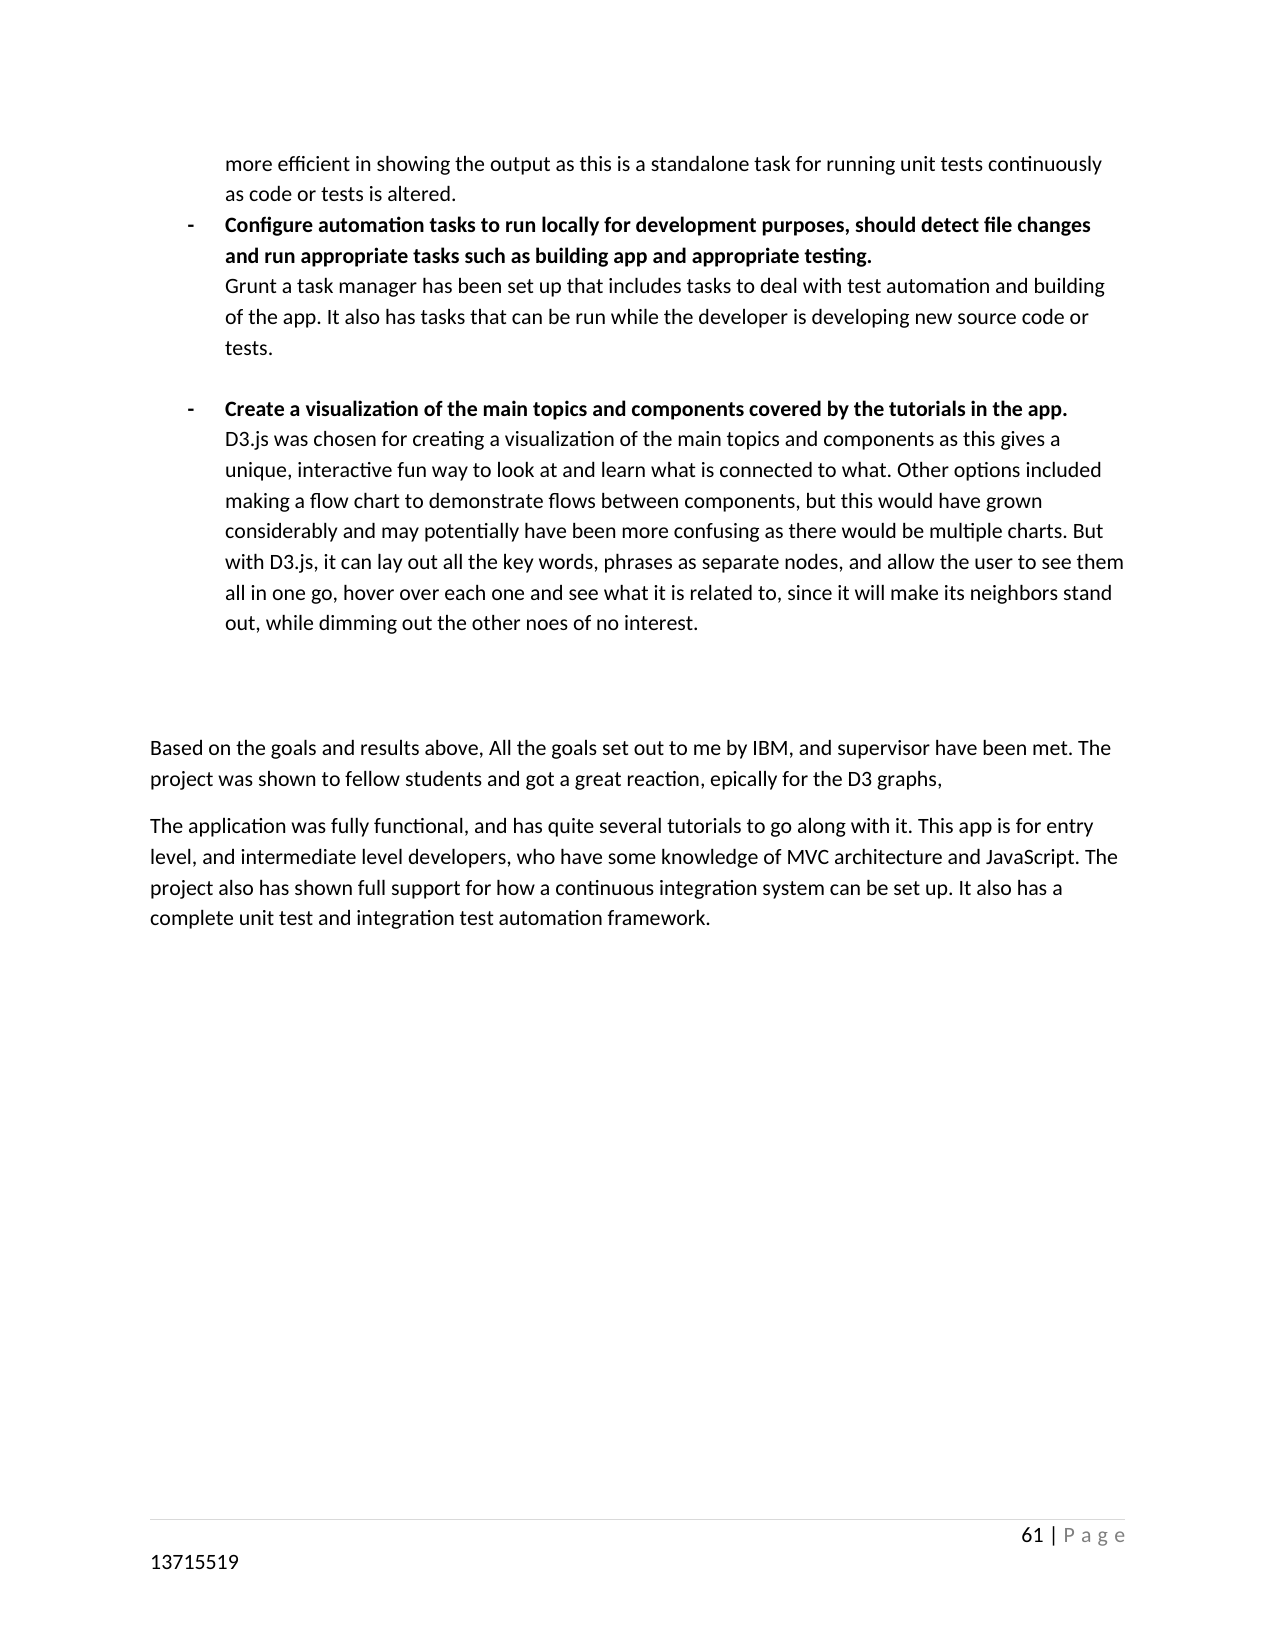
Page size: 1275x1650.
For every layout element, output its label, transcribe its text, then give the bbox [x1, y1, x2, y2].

list Grunt a task manager has been set up that includes tasks to deal with test automation and building of the app. It also has tasks that can be run while the developer is developing new source code or tests. [225, 272, 1125, 360]
text Based on the goals and results above, All the goals set out to me by IBM, and supervisor have been met. The project was shown to fellow students and got a great reaction, epically for the D3 graphs, [150, 734, 1125, 792]
list Configure automation tasks to run locally for development purposes, should detect file changes and run appropriate tasks such as building app and appropriate testing. [187, 211, 1125, 268]
text The application was fully functional, and has quite several tutorials to go along with it. This app is for entry level, and intermediate level developers, who have some knowledge of MVC architecture and JavaScript. The project also has shown full support for how a continuous integration system can be set up. It also has a complete unit test and integration test automation framework. [150, 812, 1125, 931]
list Create a visualization of the main topics and components covered by the tutorials in the app. [187, 395, 1125, 422]
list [225, 150, 1125, 207]
list D3.js was chosen for creating a visualization of the main topics and components as this gives a unique, interactive fun way to look at and learn what is connected to what. Other options included making a flow chart to demonstrate flows between components, but this would have grown considerably and may potentially have been more confusing as there would be multiple charts. But with D3.js, it can lay out all the key words, phrases as separate nodes, and allow the user to see them all in one go, hover over each one and see what it is related to, since it will make its neighbors stand out, while dimming out the other noes of no interest. [225, 426, 1125, 636]
